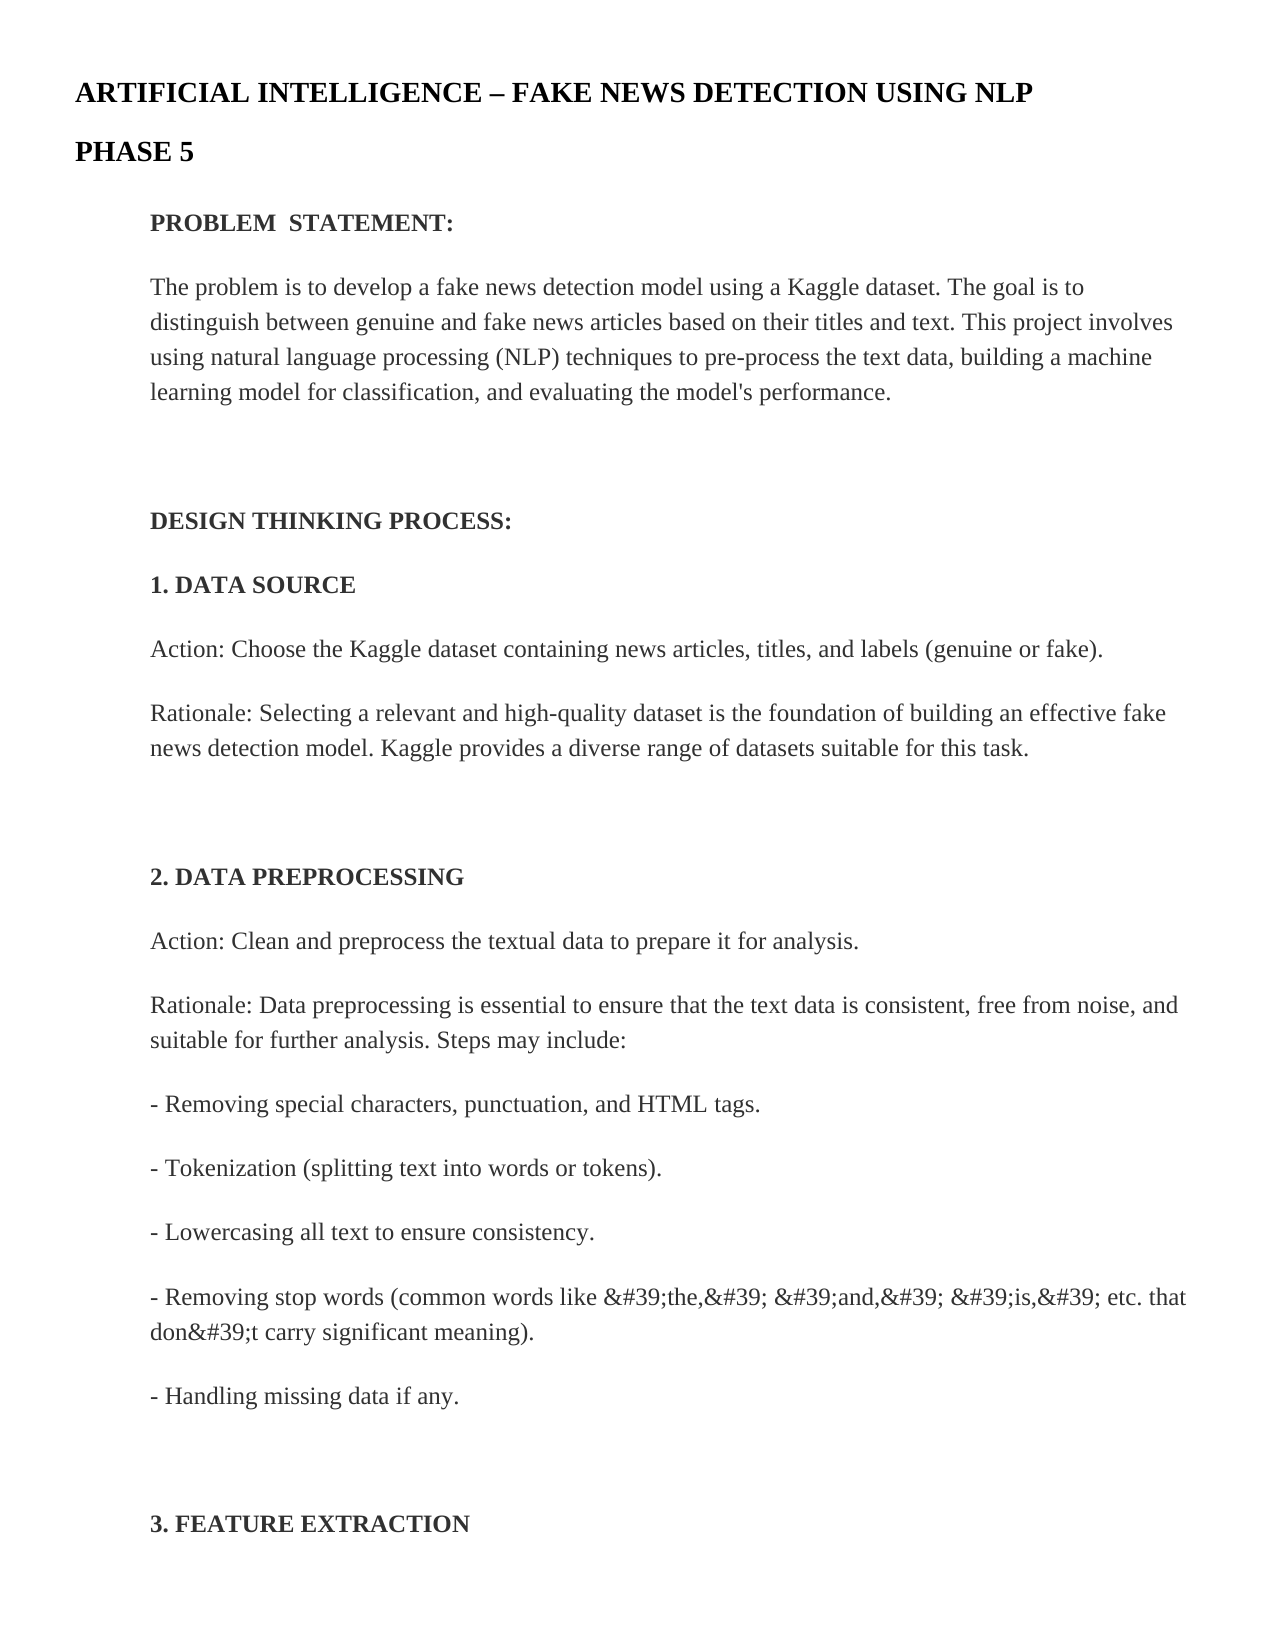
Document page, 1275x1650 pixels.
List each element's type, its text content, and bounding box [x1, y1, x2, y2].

text Rationale: Selecting a relevant and high-quality dataset is the foundation of building an effective fake news detection model. Kaggle provides a diverse range of datasets suitable for this task. [150, 692, 1200, 762]
text The problem is to develop a fake news detection model using a Kaggle dataset. The goal is to distinguish between genuine and fake news articles based on their titles and text. This project involves using natural language processing (NLP) techniques to pre-process the text data, building a machine learning model for classification, and evaluating the model's performance. [150, 266, 1200, 406]
text - Removing special characters, punctuation, and HTML tags. [150, 1083, 1200, 1118]
text 3. FEATURE EXTRACTION [150, 1503, 1200, 1538]
text PROBLEM STATEMENT: [150, 202, 1200, 237]
text Rationale: Data preprocessing is essential to ensure that the text data is consistent, free from noise, and suitable for further analysis. Steps may include: [150, 984, 1200, 1054]
text Action: Choose the Kaggle dataset containing news articles, titles, and labels (genuine or fake). [150, 628, 1200, 663]
text DESIGN THINKING PROCESS: [150, 499, 1200, 534]
text 2. DATA PREPROCESSING [150, 855, 1200, 890]
text - Handling missing data if any. [150, 1374, 1200, 1409]
text - Tokenization (splitting text into words or tokens). [150, 1147, 1200, 1182]
text ARTIFICIAL INTELLIGENCE – FAKE NEWS DETECTION USING NLP [75, 75, 1200, 108]
text 1. DATA SOURCE [150, 564, 1200, 599]
text PHASE 5 [75, 134, 1200, 168]
text Action: Clean and preprocess the textual data to prepare it for analysis. [150, 919, 1200, 954]
text - Removing stop words (common words like &#39;the,&#39; &#39;and,&#39; &#39;is,&#39; etc. that don&#39;t carry significant meaning). [150, 1275, 1200, 1345]
text - Lowercasing all text to ensure consistency. [150, 1211, 1200, 1246]
